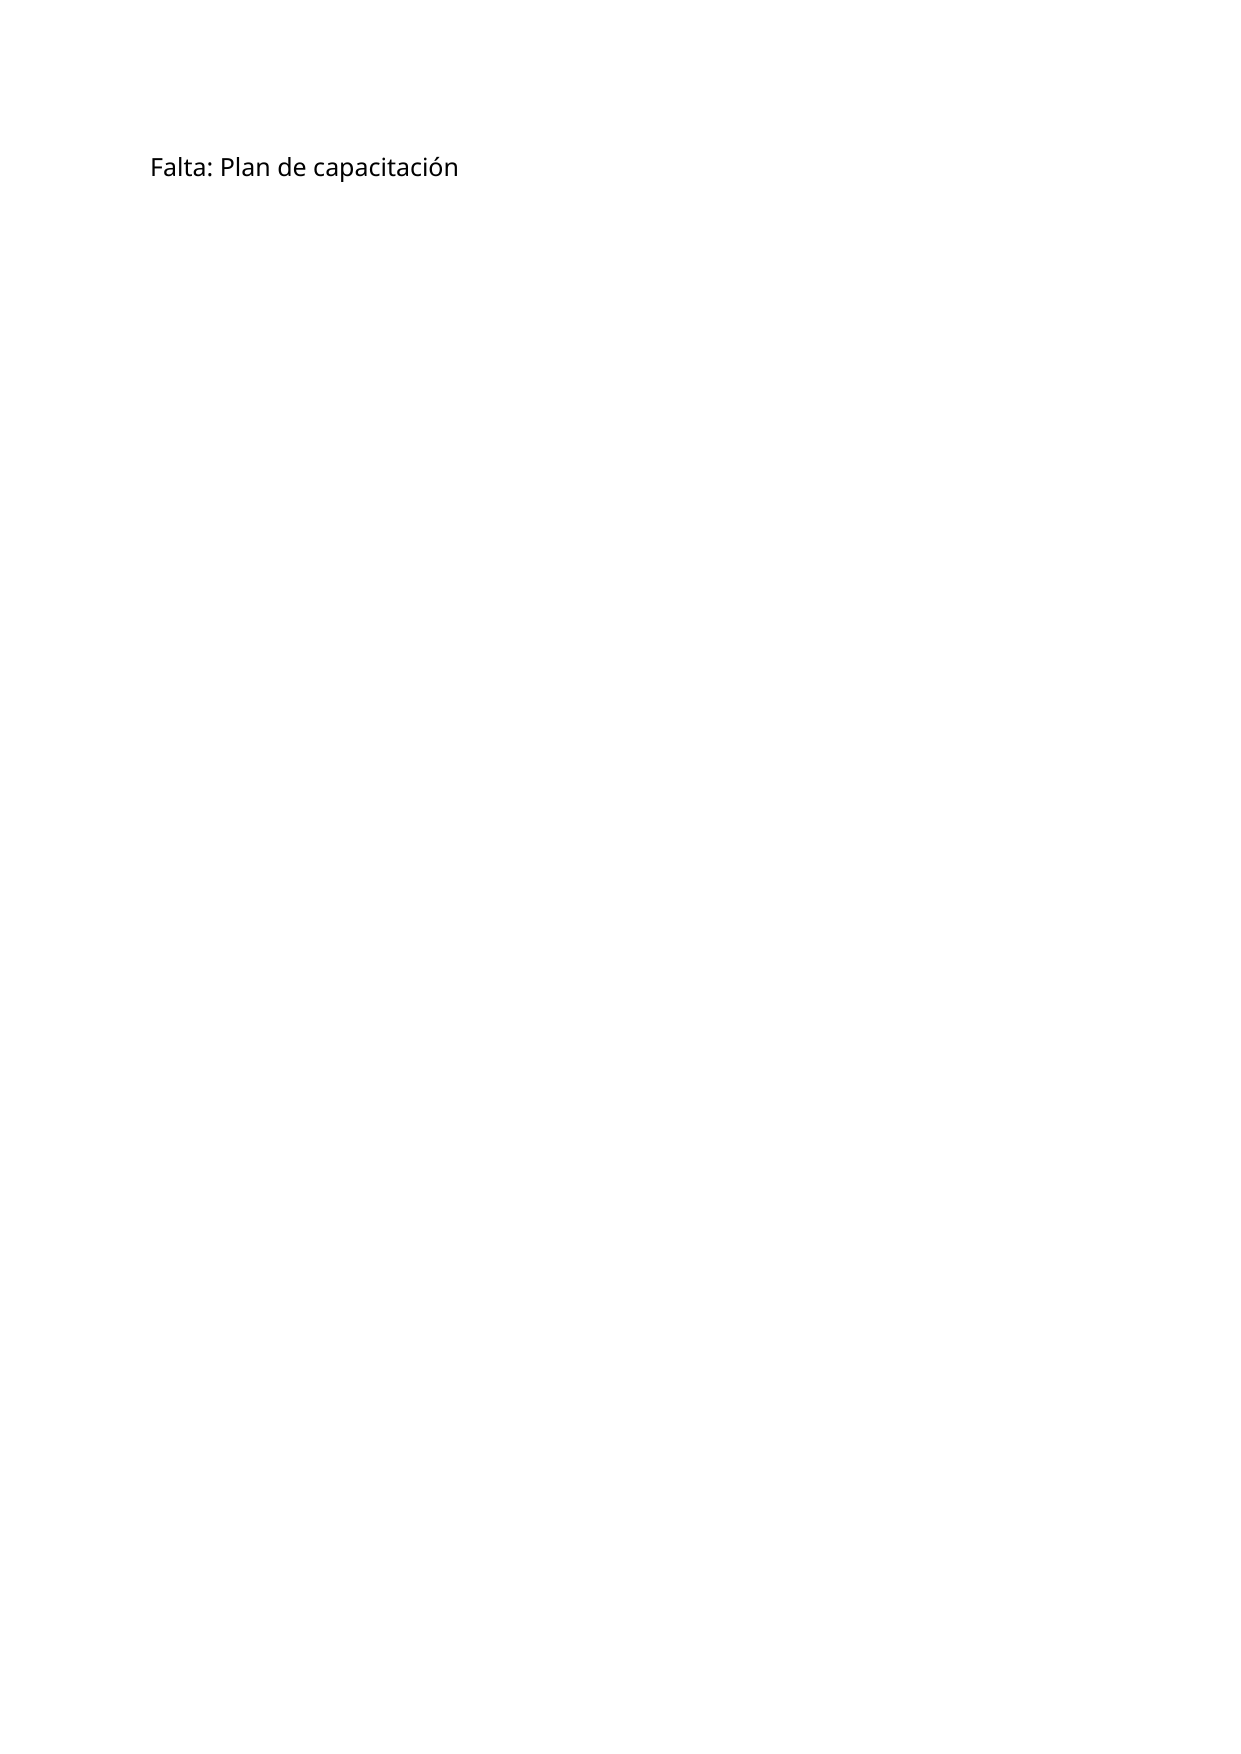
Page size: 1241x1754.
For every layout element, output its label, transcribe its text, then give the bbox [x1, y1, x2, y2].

text Falta: Plan de capacitación [150, 150, 1090, 184]
